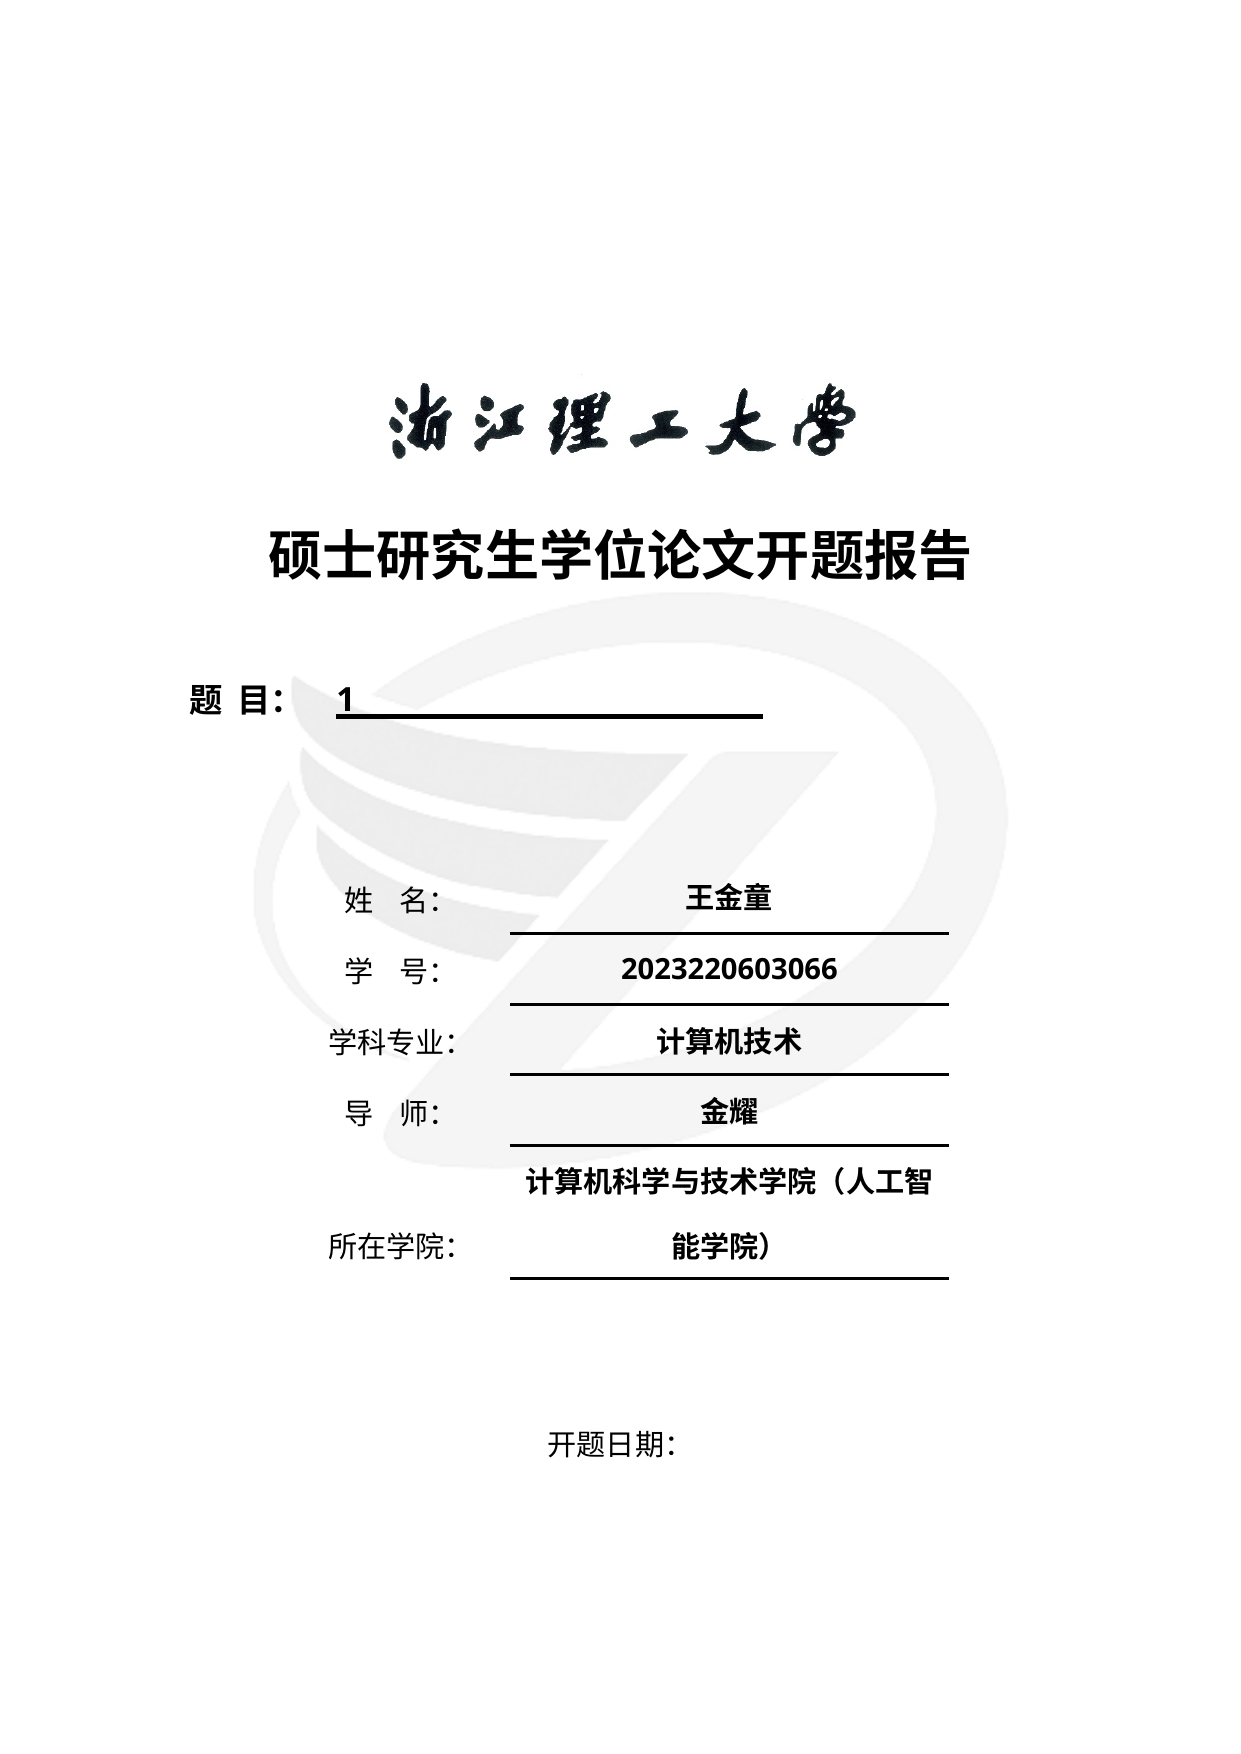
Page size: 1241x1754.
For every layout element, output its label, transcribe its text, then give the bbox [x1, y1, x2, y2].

table_cell 2023220603066 [510, 935, 948, 1002]
text 硕士研究生学位论文开题报告 [177, 503, 1063, 601]
table_cell 导 师： [292, 1073, 510, 1144]
table_cell 计算机技术 [510, 1006, 948, 1073]
table_header 题 目： [178, 666, 325, 731]
table_header 姓 名： [292, 861, 510, 932]
picture [375, 373, 865, 476]
table_cell 学科专业： [292, 1003, 510, 1073]
table_header 1 [325, 666, 1062, 731]
text 开题日期： [177, 1410, 1063, 1475]
table_header 王金童 [510, 861, 948, 932]
table_cell 学 号： [292, 932, 510, 1002]
table_cell 计算机科学与技术学院（人工智能学院） [510, 1147, 948, 1277]
table_cell 所在学院： [292, 1144, 510, 1277]
table_cell 金耀 [510, 1076, 948, 1144]
